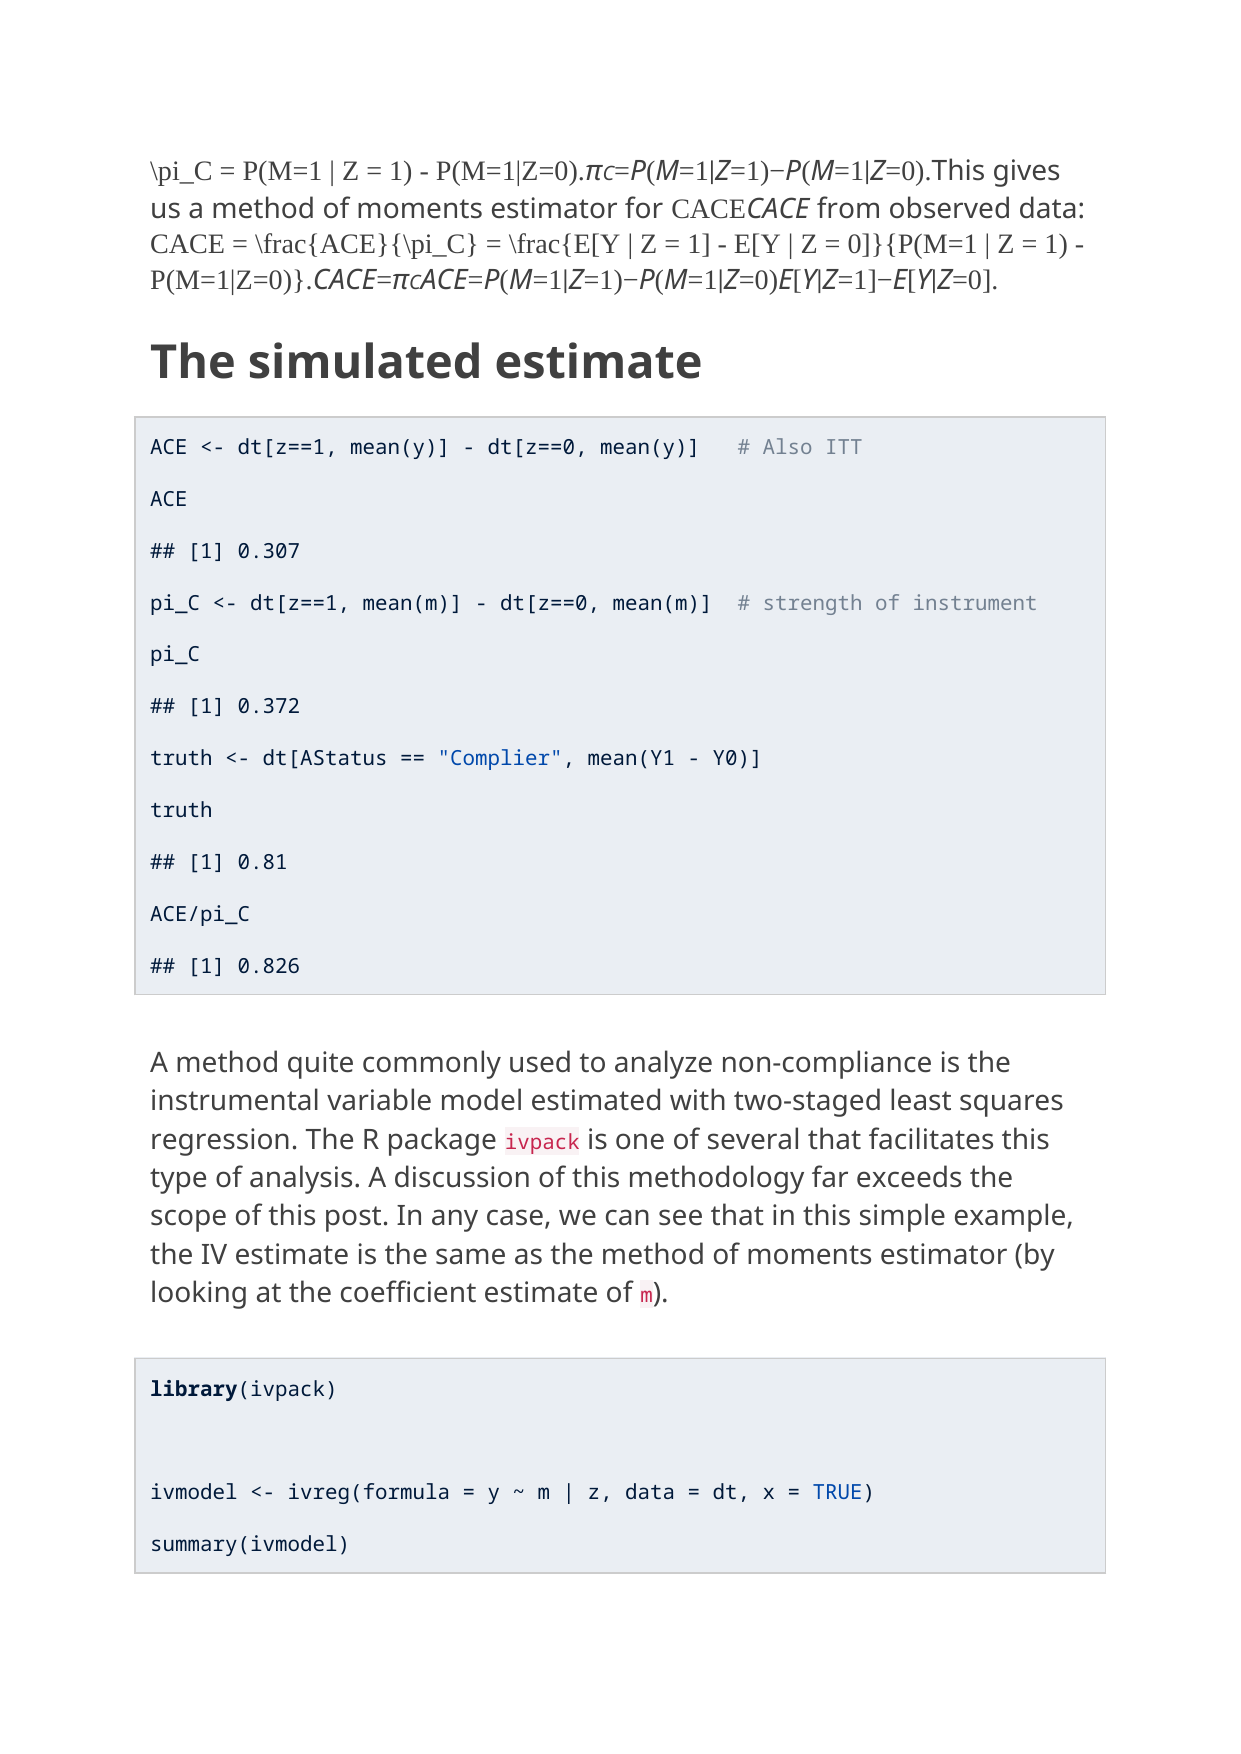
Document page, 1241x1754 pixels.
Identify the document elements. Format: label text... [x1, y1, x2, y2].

subtitle The simulated estimate [150, 329, 1090, 392]
text pi_C <- dt[z==1, mean(m)] - dt[z==0, mean(m)] # strength of instrument [136, 572, 1105, 616]
text ACE/pi_C [136, 883, 1105, 927]
text ACE <- dt[z==1, mean(y)] - dt[z==0, mean(y)] # Also ITT [136, 418, 1105, 461]
text truth <- dt[AStatus == "Complier", mean(Y1 - Y0)] [136, 727, 1105, 772]
text ## [1] 0.81 [136, 831, 1105, 876]
text truth [136, 779, 1105, 824]
text ivmodel <- ivreg(formula = y ~ m | z, data = dt, x = TRUE) [136, 1461, 1105, 1506]
text pi_C [136, 623, 1105, 668]
text library(ivpack) [136, 1359, 1105, 1402]
text ACE [136, 468, 1105, 512]
text ## [1] 0.826 [136, 935, 1105, 994]
text A method quite commonly used to analyze non-compliance is the instrumental variable model estimated with two-staged least squares regression. The R package ivpack is one of several that facilitates this type of analysis. A discussion of this methodology far exceeds the scope of this post. In any case, we can see that in this simple example, the IV estimate is the same as the method of moments estimator (by looking at the coefficient estimate of m). [150, 1042, 1090, 1311]
text ## [1] 0.307 [136, 520, 1105, 564]
text \pi_C = P(M=1 | Z = 1) - P(M=1|Z=0).πC​=P(M=1∣Z=1)−P(M=1∣Z=0).This gives us a method of moments estimator for CACECACE from observed data: [150, 150, 1090, 227]
text CACE = \frac{ACE}{\pi_C} = \frac{E[Y | Z = 1] - E[Y | Z = 0]}{P(M=1 | Z = 1) - P(M=1|Z=0)}.CACE=πC​ACE​=P(M=1∣Z=1)−P(M=1∣Z=0)E[Y∣Z=1]−E[Y∣Z=0]​. [150, 227, 1090, 297]
text summary(ivmodel) [136, 1513, 1105, 1572]
text ## [1] 0.372 [136, 675, 1105, 720]
